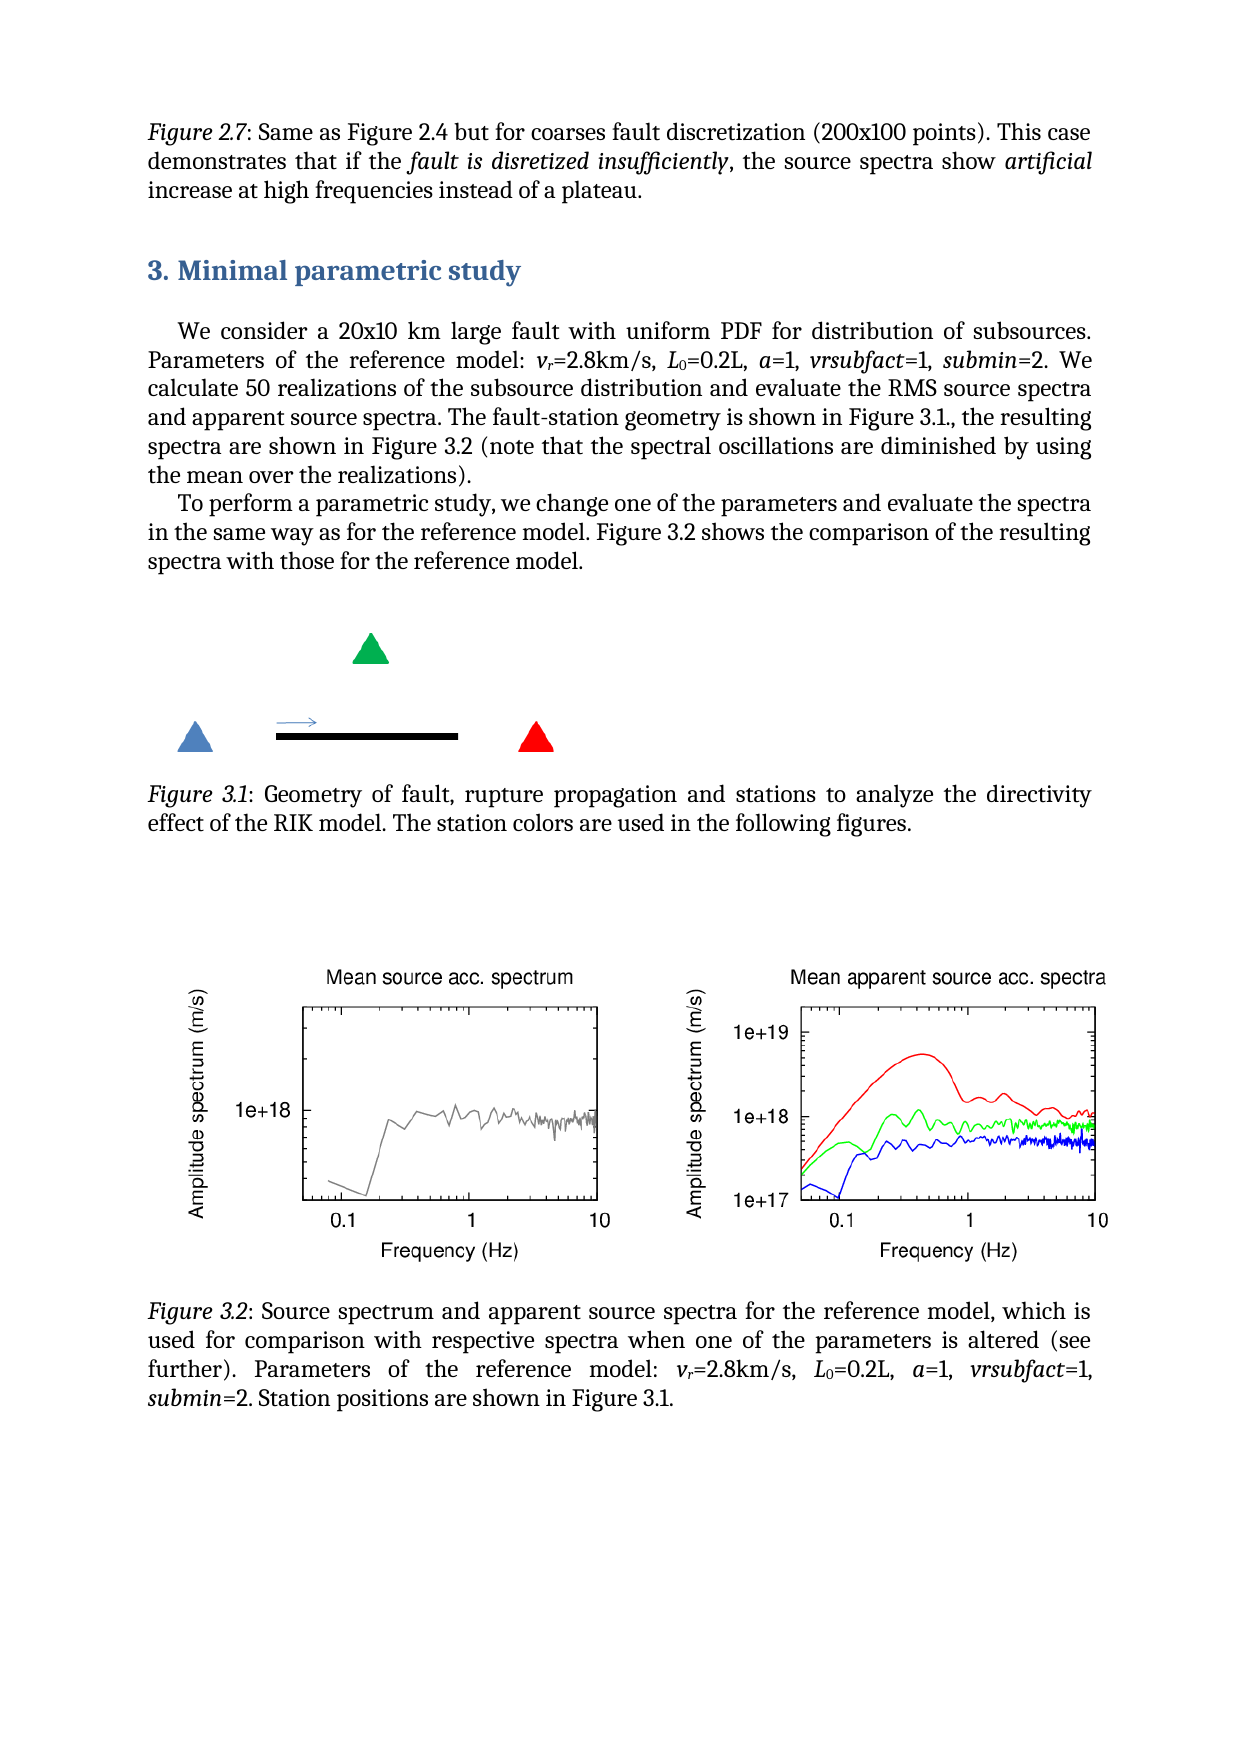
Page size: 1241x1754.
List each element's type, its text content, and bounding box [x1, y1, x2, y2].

subtitle Minimal parametric study [148, 254, 1093, 288]
text Figure 2.7: Same as Figure 2.4 but for coarses fault discretization (200x100 points). This case demonstrates that if the fault is disretized insufficiently, the source spectra show artificial increase at high frequencies instead of a plateau. [148, 118, 1093, 204]
picture [177, 633, 554, 752]
text Figure 3.1: Geometry of fault, rupture propagation and stations to analyze the directivity effect of the RIK model. The station colors are used in the following figures. [148, 780, 1093, 838]
picture [177, 952, 1121, 1269]
text Figure 3.2: Source spectrum and apparent source spectra for the reference model, which is used for comparison with respective spectra when one of the parameters is altered (see further). Parameters of the reference model: vr=2.8km/s, L0=0.2L, a=1, vrsubfact=1, submin=2. Station positions are shown in Figure 3.1. [148, 1297, 1093, 1412]
text To perform a parametric study, we change one of the parameters and evaluate the spectra in the same way as for the reference model. Figure 3.2 shows the comparison of the resulting spectra with those for the reference model. [148, 489, 1093, 576]
text We consider a 20x10 km large fault with uniform PDF for distribution of subsources. Parameters of the reference model: vr=2.8km/s, L0=0.2L, a=1, vrsubfact=1, submin=2. We calculate 50 realizations of the subsource distribution and evaluate the RMS source spectra and apparent source spectra. The fault-station geometry is shown in Figure 3.1., the resulting spectra are shown in Figure 3.2 (note that the spectral oscillations are diminished by using the mean over the realizations). [148, 317, 1093, 489]
